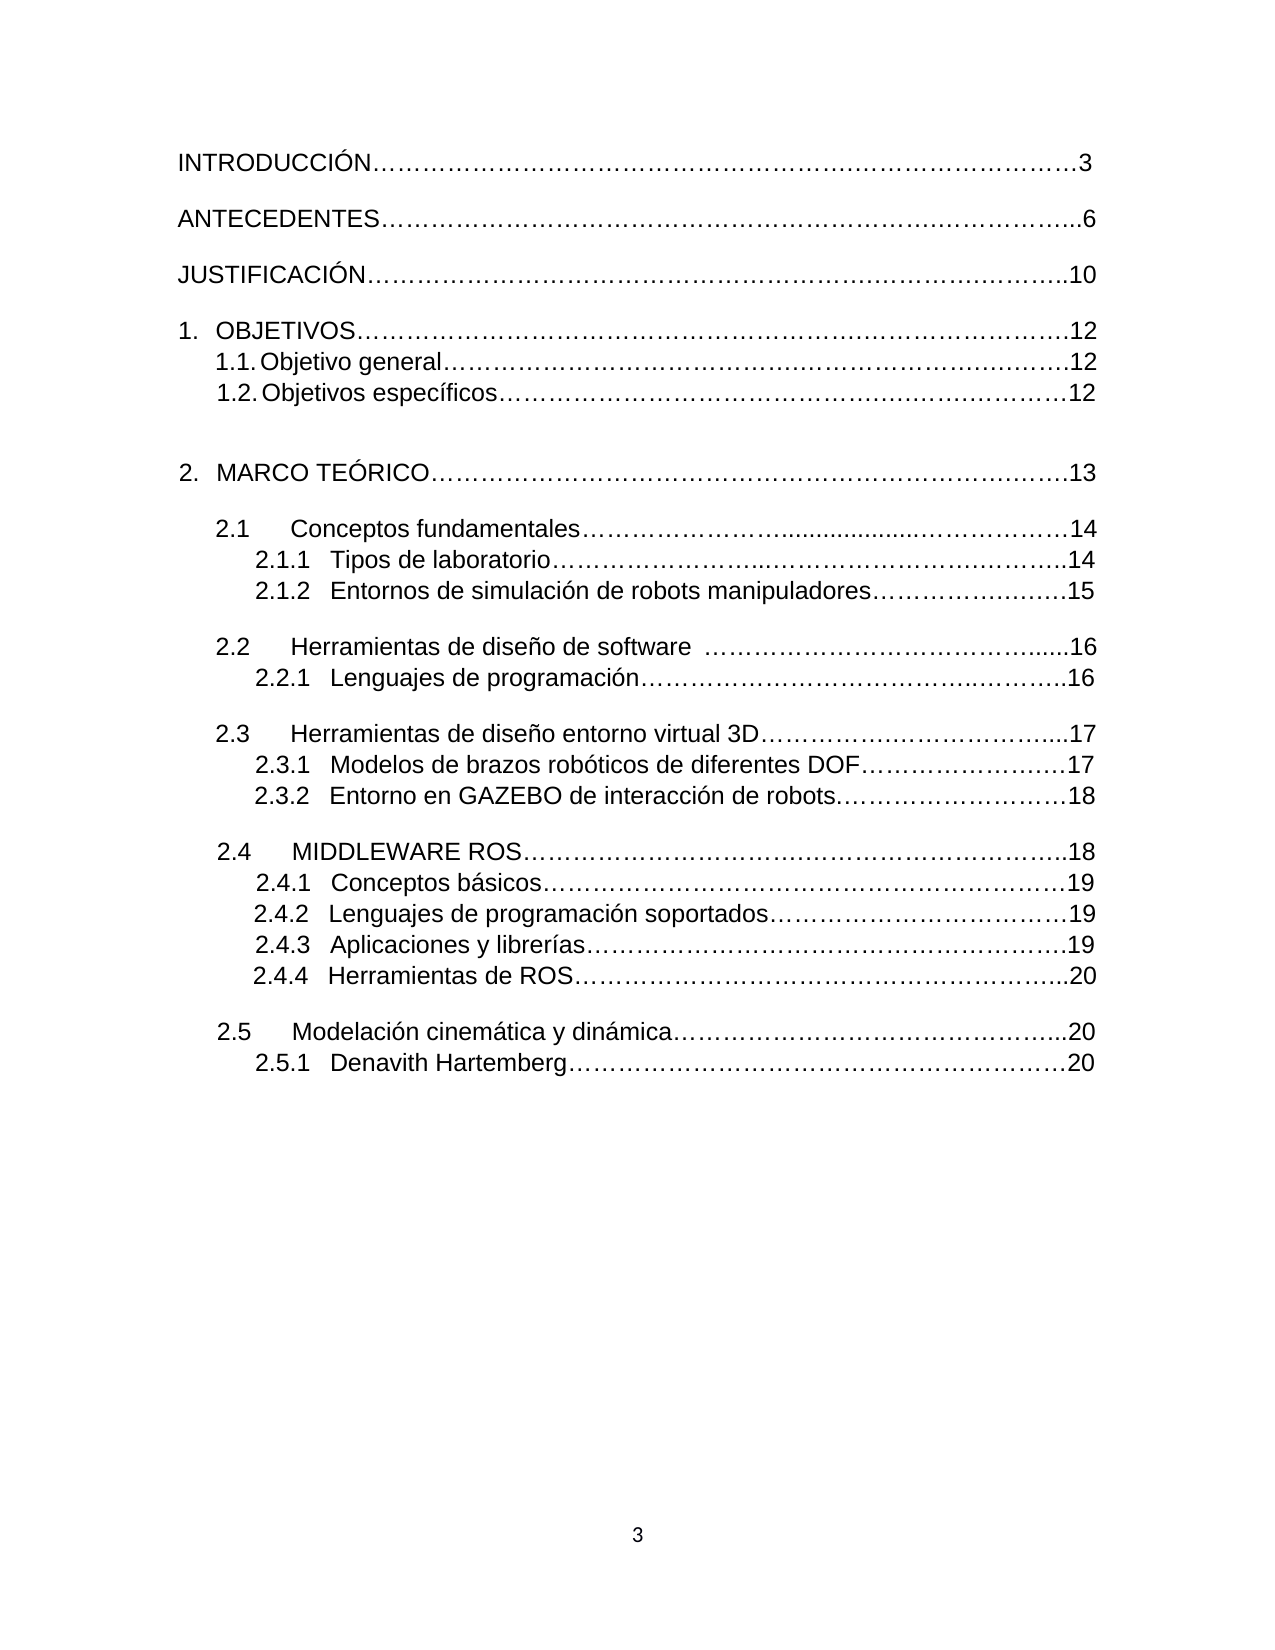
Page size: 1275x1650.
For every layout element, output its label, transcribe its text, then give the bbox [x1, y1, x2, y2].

subtitle MARCO TEÓRICO…………………………………………………………….…….13 [177, 458, 1098, 487]
subtitle INTRODUCCIÓN………………………………………………….………………………3 [177, 148, 1098, 176]
subtitle Denavith Hartemberg……………………………………………………20 [252, 1048, 1098, 1077]
subtitle Conceptos básicos………………………………………………………19 [252, 868, 1098, 897]
subtitle Tipos de laboratorio……………………...…………………….………..14 [252, 545, 1098, 574]
subtitle Entorno en GAZEBO de interacción de robots.………………………18 [252, 781, 1098, 810]
subtitle MIDDLEWARE ROS…………………………….…………………………..18 [215, 837, 1098, 866]
subtitle OBJETIVOS…………………………………………………….…………………….12 [177, 316, 1098, 344]
subtitle Lenguajes de programación…………………………………..………..16 [252, 663, 1098, 692]
subtitle JUSTIFICACIÓN…………………………………………………….………….………..10 [177, 260, 1098, 288]
subtitle Modelos de brazos robóticos de diferentes DOF………………….…17 [252, 750, 1098, 779]
subtitle Aplicaciones y librerías………………………………………………….19 [252, 930, 1098, 959]
subtitle Herramientas de ROS…………………………………………………...20 [252, 961, 1098, 990]
subtitle Objetivos específicos……………………………………….….…….…………12 [215, 378, 1098, 407]
subtitle Lenguajes de programación soportados………………………………19 [252, 899, 1098, 928]
subtitle Objetivo general…………………………………….………………….….…….12 [215, 347, 1098, 376]
subtitle ANTECEDENTES………………………………………………………….……………...6 [177, 204, 1098, 232]
subtitle Herramientas de diseño entorno virtual 3D…………….………………....17 [215, 719, 1098, 748]
subtitle Entornos de simulación de robots manipuladores…………….….….15 [252, 576, 1098, 605]
subtitle Herramientas de diseño de software …………………………………......16 [215, 632, 1098, 661]
subtitle Conceptos fundamentales……………………....................………………14 [215, 514, 1098, 543]
subtitle Modelación cinemática y dinámica………………………………………...20 [215, 1017, 1098, 1046]
